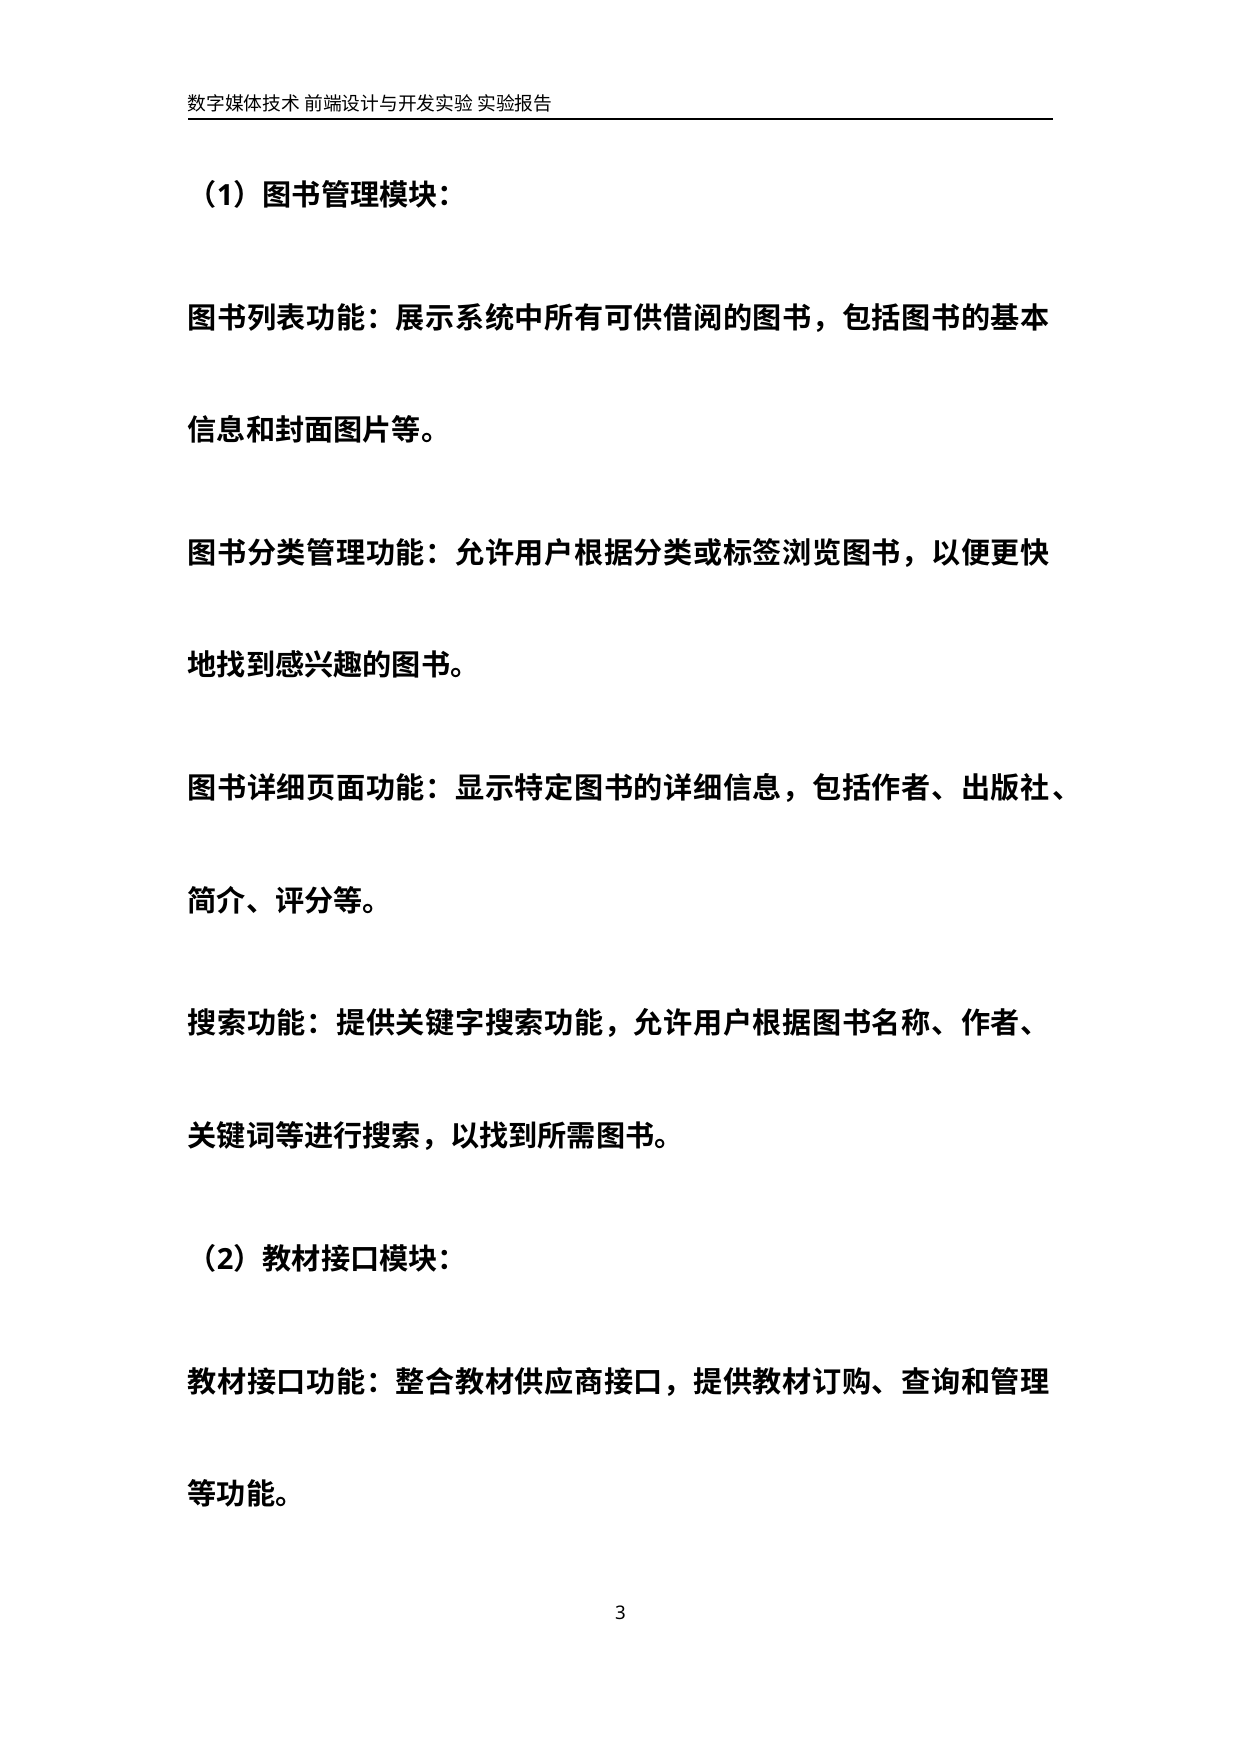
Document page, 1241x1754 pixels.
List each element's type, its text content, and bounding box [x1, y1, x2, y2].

subtitle 图书分类管理功能：允许用户根据分类或标签浏览图书，以便更快地找到感兴趣的图书。 [187, 518, 1053, 696]
subtitle （2）教材接口模块： [187, 1224, 1053, 1289]
subtitle 搜索功能：提供关键字搜索功能，允许用户根据图书名称、作者、关键词等进行搜索，以找到所需图书。 [187, 989, 1053, 1166]
subtitle 教材接口功能：整合教材供应商接口，提供教材订购、查询和管理等功能。 [187, 1347, 1053, 1524]
subtitle （1）图书管理模块： [187, 160, 1053, 225]
subtitle 图书列表功能：展示系统中所有可供借阅的图书，包括图书的基本信息和封面图片等。 [187, 283, 1053, 460]
subtitle 图书详细页面功能：显示特定图书的详细信息，包括作者、出版社、简介、评分等。 [187, 753, 1053, 931]
